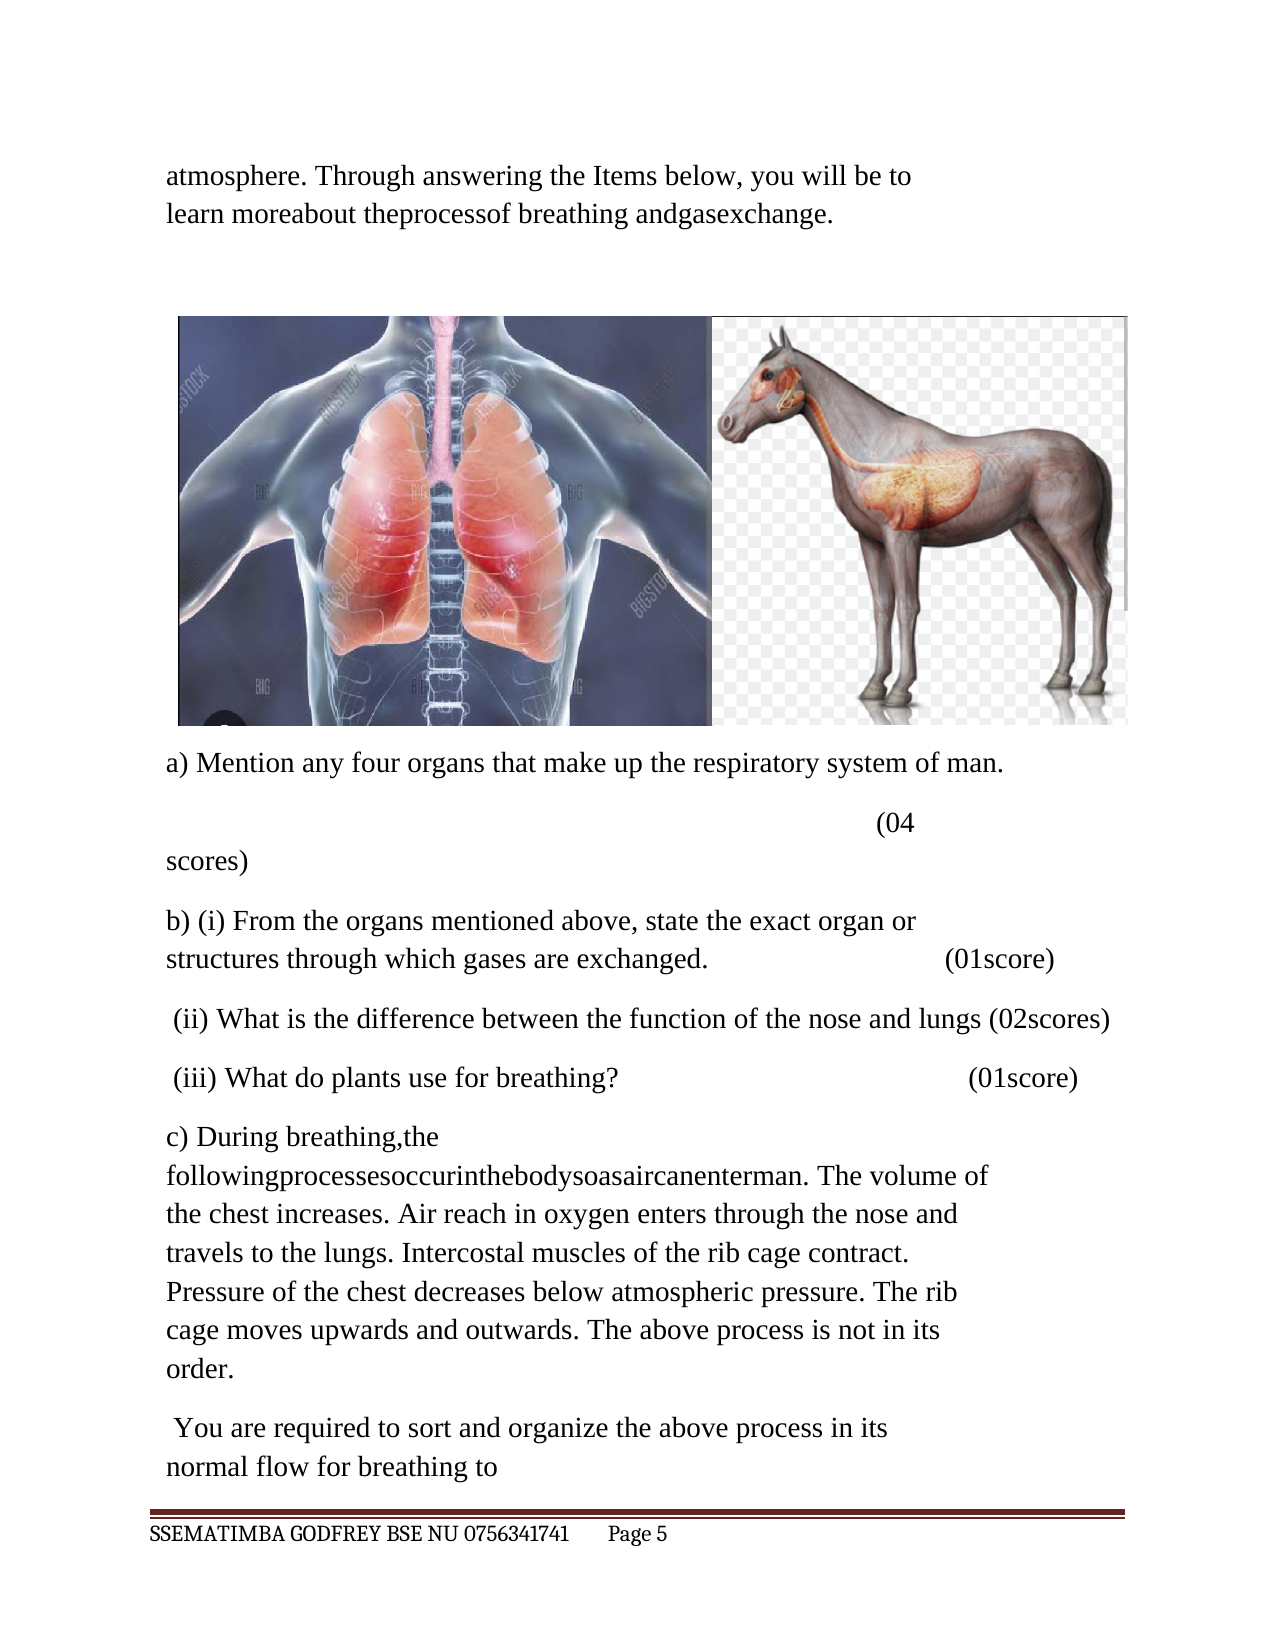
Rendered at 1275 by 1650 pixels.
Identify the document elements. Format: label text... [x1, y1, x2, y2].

text atmosphere. Through answering the Items below, you will be to learn moreabout theprocessof breathing andgasexchange. [166, 158, 932, 230]
list (i) From the organs mentioned above, state the exact organ or structures through which gases are exchanged. (01score) [166, 903, 941, 975]
list What is the difference between the function of the nose and lungs (02scores) [173, 1001, 1125, 1034]
text (04 [150, 805, 914, 838]
text scores) [166, 843, 1125, 877]
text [166, 1410, 965, 1482]
list During breathing,the followingprocessesoccurinthebodysoasaircanenterman. The volume of the chest increases. Air reach in oxygen enters through the nose and travels to the lungs. Intercostal muscles of the rib cage contract. Pressure of the chest decreases below atmospheric pressure. The rib cage moves upwards and outwards. The above process is not in its order. [166, 1119, 998, 1384]
list What do plants use for breathing? (01score) [173, 1060, 1125, 1094]
picture [178, 316, 1128, 726]
